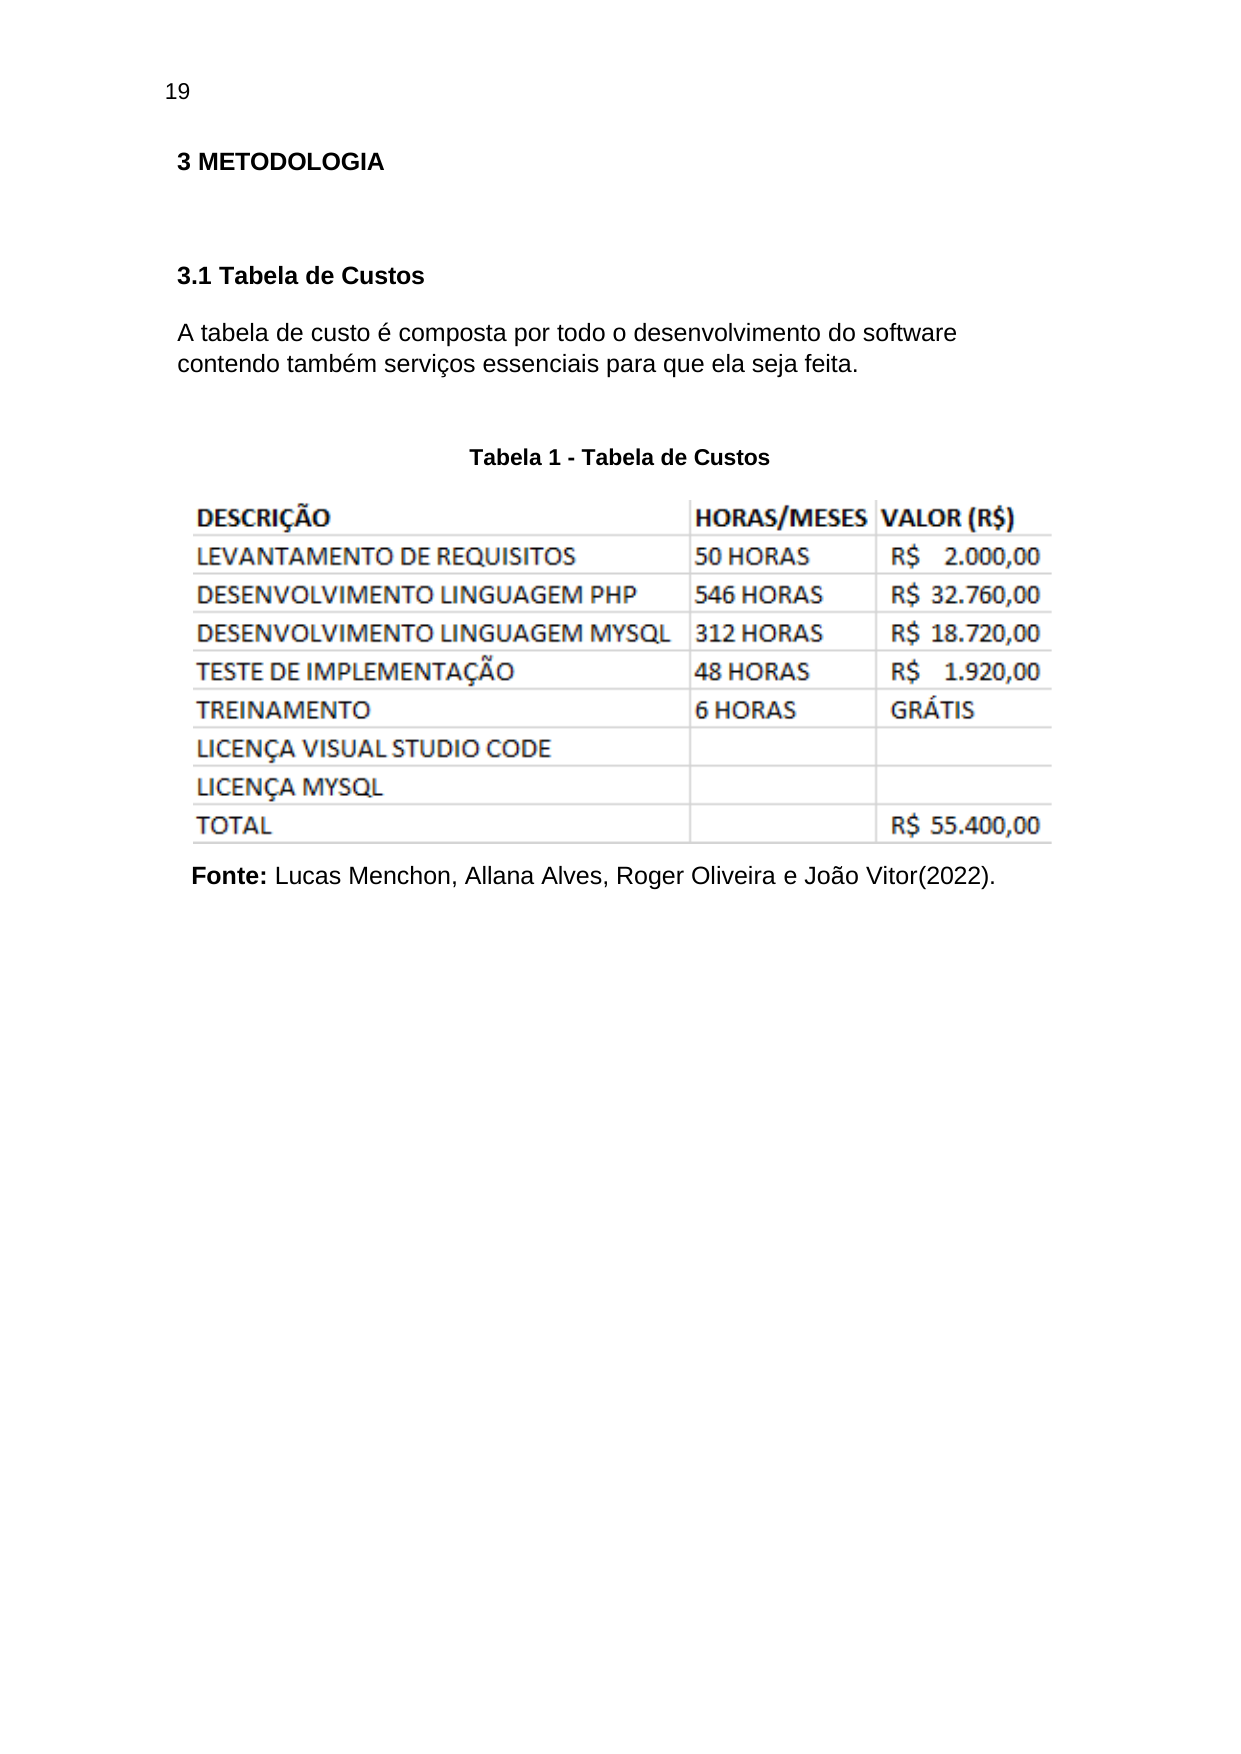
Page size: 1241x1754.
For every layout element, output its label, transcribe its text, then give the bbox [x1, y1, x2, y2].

subtitle Tabela de Custos [177, 261, 1161, 289]
text A tabela de custo é composta por todo o desenvolvimento do software contendo também serviços essenciais para que ela seja feita. [177, 318, 1053, 377]
picture [193, 500, 1052, 844]
subtitle METODOLOGIA [177, 147, 1161, 176]
text Tabela 1 - Tabela de Custos [469, 444, 1161, 471]
